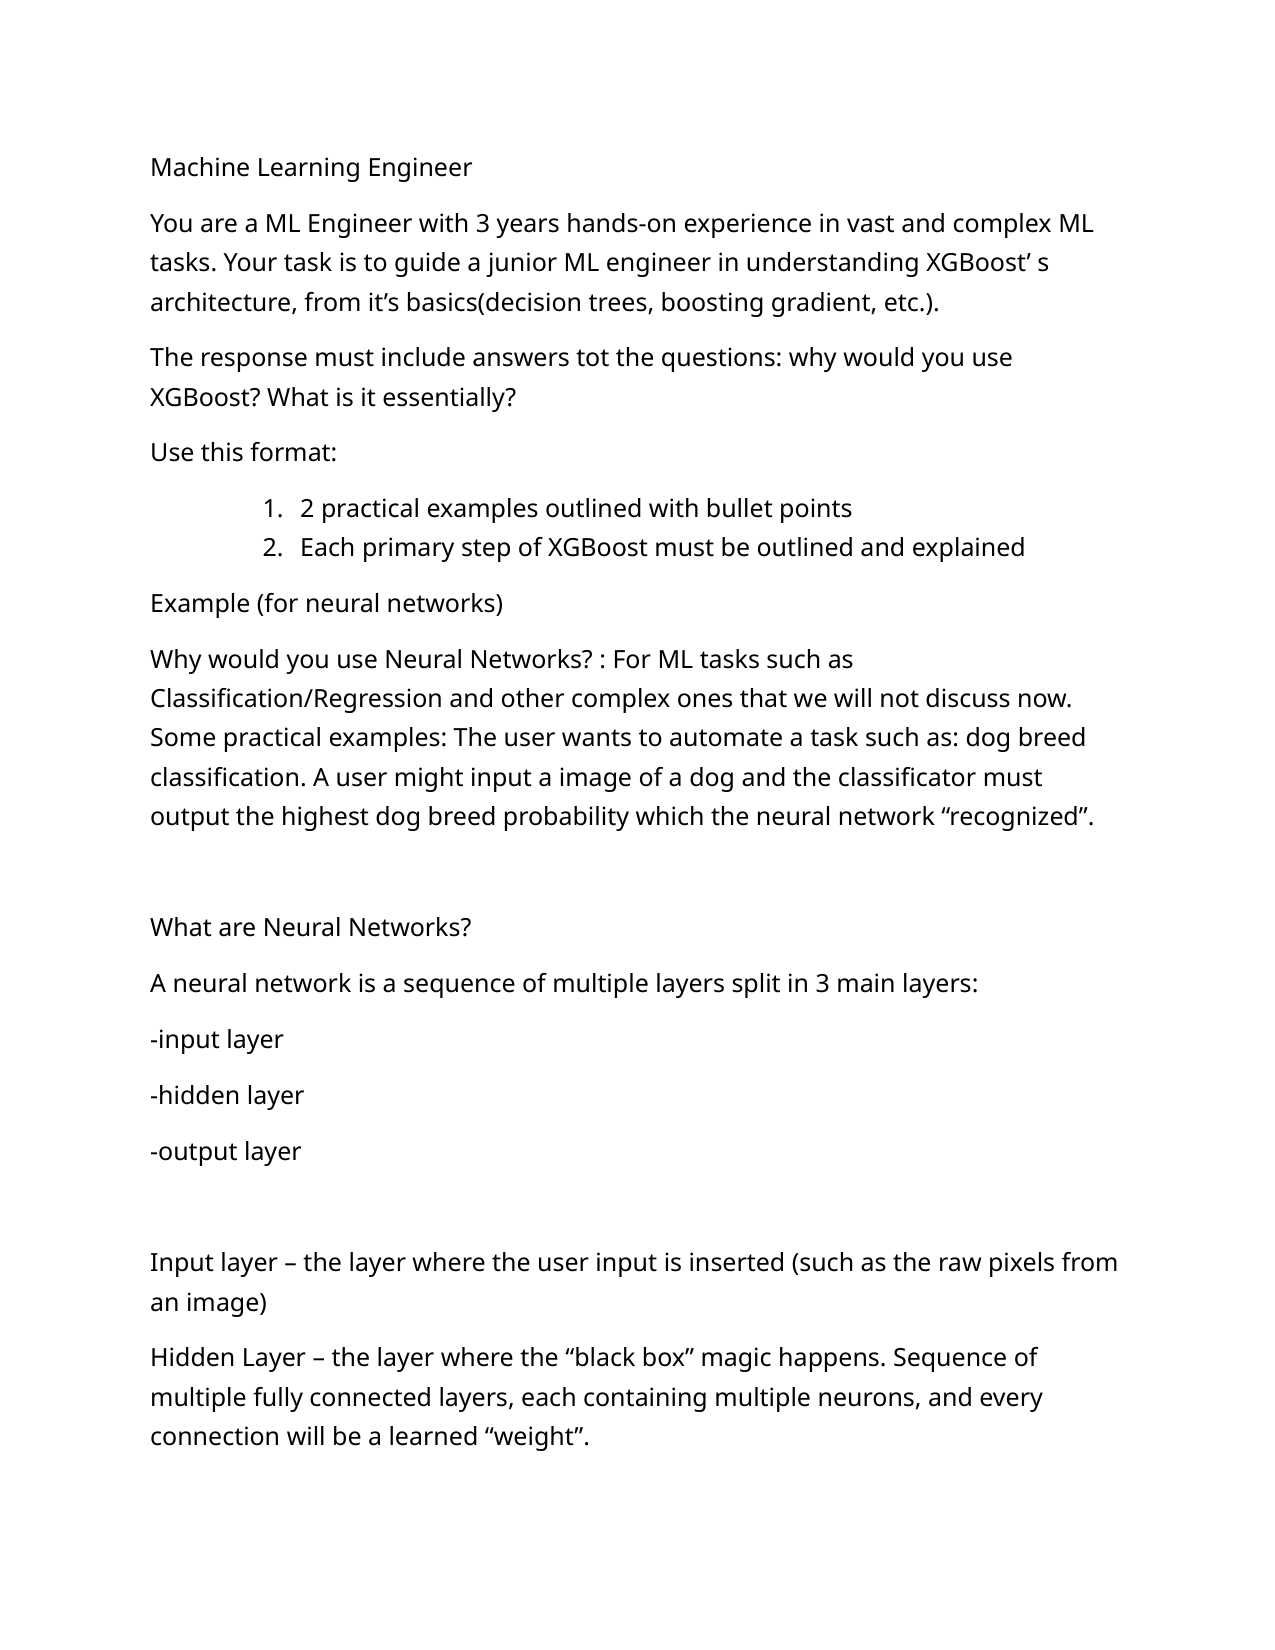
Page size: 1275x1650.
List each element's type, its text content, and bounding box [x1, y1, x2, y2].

text -input layer [150, 1022, 1125, 1056]
text You are a ML Engineer with 3 years hands-on experience in vast and complex ML tasks. Your task is to guide a junior ML engineer in understanding XGBoost’ s architecture, from it’s basics(decision trees, boosting gradient, etc.). [150, 206, 1125, 318]
text -hidden layer [150, 1077, 1125, 1112]
text The response must include answers tot the questions: why would you use XGBoost? What is it essentially? [150, 340, 1125, 413]
text A neural network is a sequence of multiple layers split in 3 main layers: [150, 966, 1125, 1000]
text Why would you use Neural Networks? : For ML tasks such as Classification/Regression and other complex ones that we will not discuss now. Some practical examples: The user wants to automate a task such as: dog breed classification. A user might input a image of a dog and the classificator must output the highest dog breed probability which the neural network “recognized”. [150, 642, 1125, 832]
list 2 practical examples outlined with bullet points [262, 491, 1125, 525]
text Hidden Layer – the layer where the “black box” magic happens. Sequence of multiple fully connected layers, each containing multiple neurons, and every connection will be a learned “weight”. [150, 1340, 1125, 1452]
text Input layer – the layer where the user input is inserted (such as the raw pixels from an image) [150, 1245, 1125, 1318]
list Each primary step of XGBoost must be outlined and explained [262, 530, 1125, 564]
text Machine Learning Engineer [150, 150, 1125, 184]
text -output layer [150, 1133, 1125, 1167]
text Use this format: [150, 435, 1125, 469]
text Example (for neural networks) [150, 586, 1125, 620]
text What are Neural Networks? [150, 910, 1125, 944]
